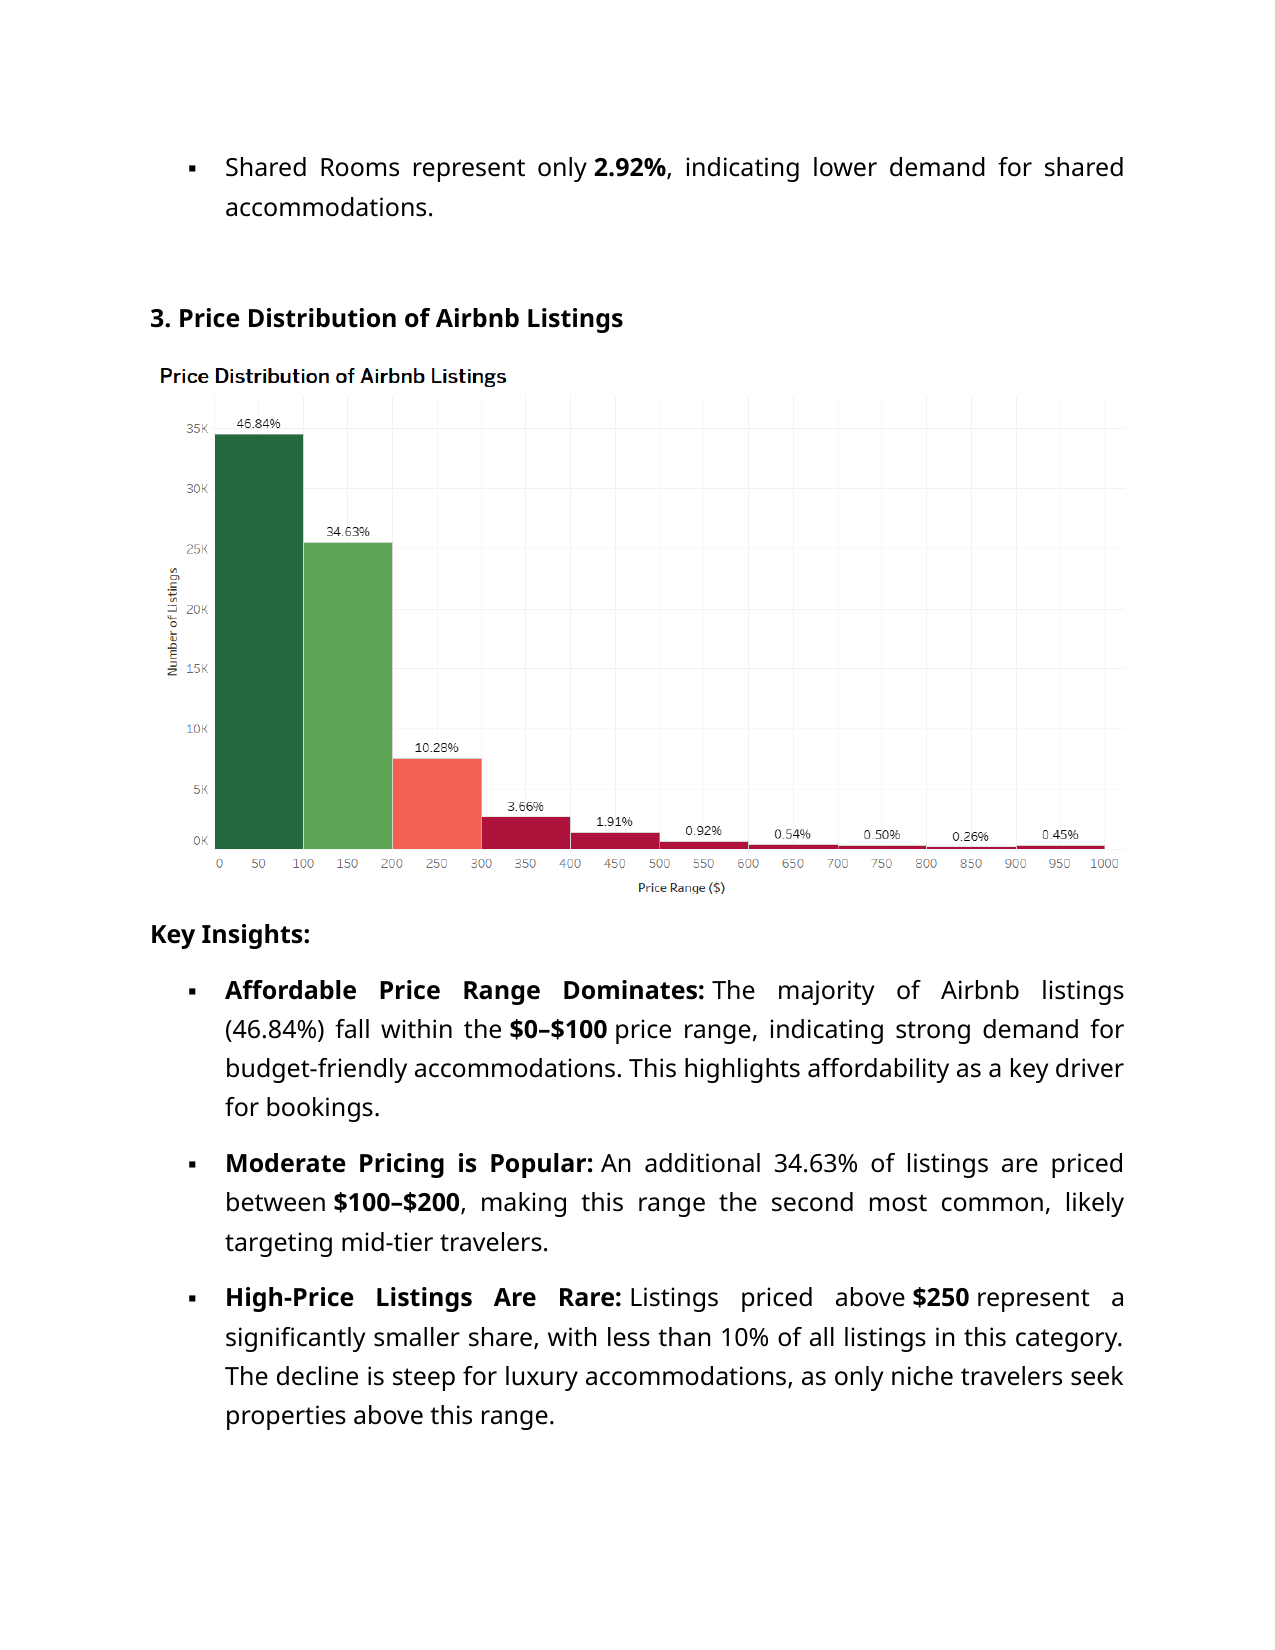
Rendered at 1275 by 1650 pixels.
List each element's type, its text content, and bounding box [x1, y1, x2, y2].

text Key Insights: [150, 917, 1125, 951]
list Shared Rooms represent only 2.92%, indicating lower demand for shared accommodations. [187, 150, 1125, 223]
list High-Price Listings Are Rare: Listings priced above $250 represent a significantly smaller share, with less than 10% of all listings in this category. The decline is steep for luxury accommodations, as only niche travelers seek properties above this range. [187, 1280, 1125, 1432]
list Affordable Price Range Dominates: The majority of Airbnb listings (46.84%) fall within the $0–$100 price range, indicating strong demand for budget-friendly accommodations. This highlights affordability as a key driver for bookings. [187, 972, 1125, 1124]
list Moderate Pricing is Popular: An additional 34.63% of listings are priced between $100–$200, making this range the second most common, likely targeting mid-tier travelers. [187, 1146, 1125, 1258]
picture [150, 356, 1125, 895]
text 3. Price Distribution of Airbnb Listings [150, 301, 1125, 335]
